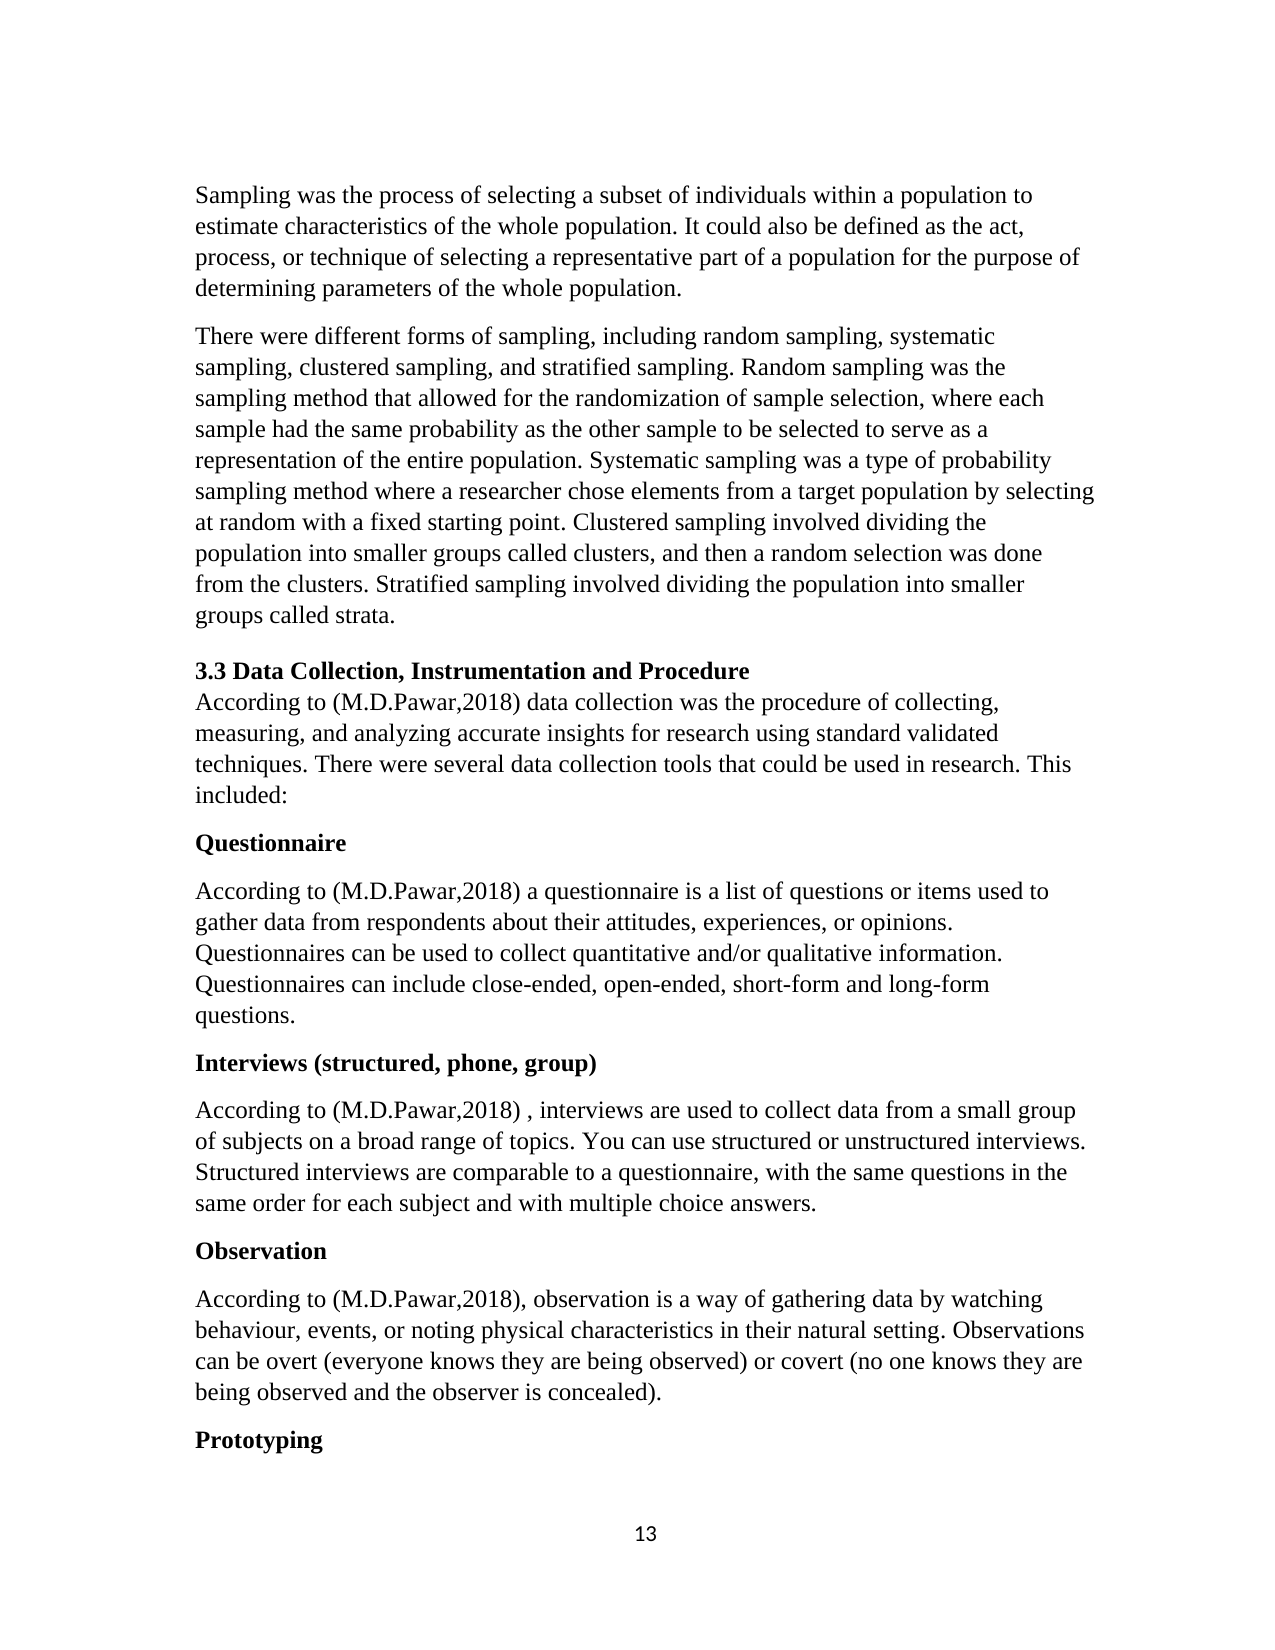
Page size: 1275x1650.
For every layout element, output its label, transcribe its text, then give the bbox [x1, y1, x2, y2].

text According to (M.D.Pawar,2018) , interviews are used to collect data from a small group of subjects on a broad range of topics. You can use structured or unstructured interviews. Structured interviews are comparable to a questionnaire, with the same questions in the same order for each subject and with multiple choice answers. [195, 1095, 1095, 1217]
text Interviews (structured, phone, group) [195, 1048, 1095, 1076]
text There were different forms of sampling, including random sampling, systematic sampling, clustered sampling, and stratified sampling. Random sampling was the sampling method that allowed for the randomization of sample selection, where each sample had the same probability as the other sample to be selected to serve as a representation of the entire population. Systematic sampling was a type of probability sampling method where a researcher chose elements from a target population by selecting at random with a fixed starting point. Clustered sampling involved dividing the population into smaller groups called clusters, and then a random selection was done from the clusters. Stratified sampling involved dividing the population into smaller groups called strata. [195, 321, 1095, 629]
text Prototyping [195, 1425, 1095, 1453]
subtitle 3.3 Data Collection, Instrumentation and Procedure [195, 656, 1095, 685]
text Sampling was the process of selecting a subset of individuals within a population to estimate characteristics of the whole population. It could also be defined as the act, process, or technique of selecting a representative part of a population for the purpose of determining parameters of the whole population. [195, 180, 1095, 302]
text Questionnaire [195, 828, 1095, 857]
text Observation [195, 1236, 1095, 1265]
text According to (M.D.Pawar,2018) a questionnaire is a list of questions or items used to gather data from respondents about their attitudes, experiences, or opinions. Questionnaires can be used to collect quantitative and/or qualitative information. Questionnaires can include close-ended, open-ended, short-form and long-form questions. [195, 876, 1095, 1029]
text According to (M.D.Pawar,2018) data collection was the procedure of collecting, measuring, and analyzing accurate insights for research using standard validated techniques. There were several data collection tools that could be used in research. This included: [195, 687, 1095, 809]
text According to (M.D.Pawar,2018), observation is a way of gathering data by watching behaviour, events, or noting physical characteristics in their natural setting. Observations can be overt (everyone knows they are being observed) or covert (no one knows they are being observed and the observer is concealed). [195, 1284, 1095, 1406]
